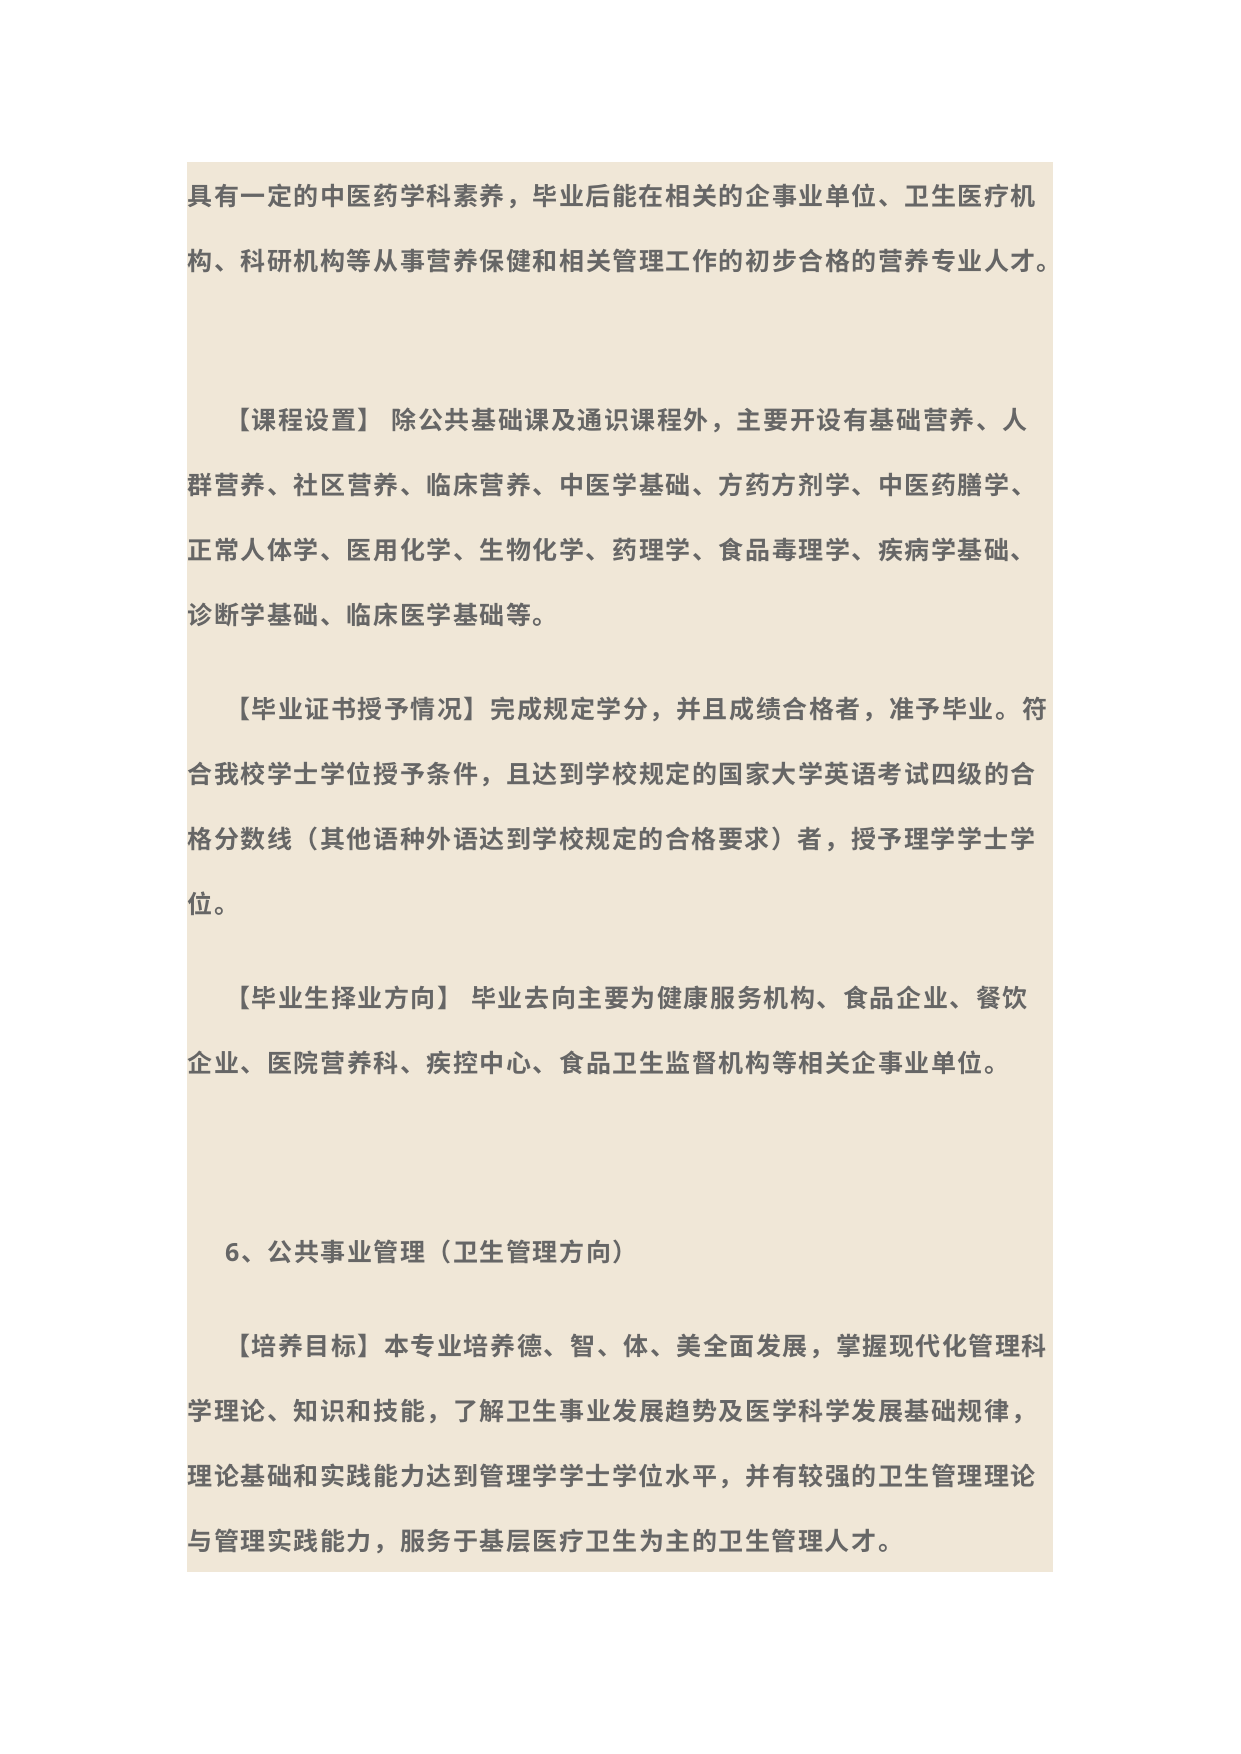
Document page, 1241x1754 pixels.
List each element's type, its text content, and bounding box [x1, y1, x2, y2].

text 6、公共事业管理（卫生管理方向） [187, 1218, 1053, 1283]
text 【毕业生择业方向】 毕业去向主要为健康服务机构、食品企业、餐饮企业、医院营养科、疾控中心、食品卫生监督机构等相关企事业单位。 [187, 964, 1053, 1094]
text 【毕业证书授予情况】完成规定学分，并且成绩合格者，准予毕业。符合我校学士学位授予条件，且达到学校规定的国家大学英语考试四级的合格分数线（其他语种外语达到学校规定的合格要求）者，授予理学学士学位。 [187, 675, 1053, 935]
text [187, 162, 1053, 357]
text 【课程设置】 除公共基础课及通识课程外，主要开设有基础营养、人群营养、社区营养、临床营养、中医学基础、方药方剂学、中医药膳学、正常人体学、医用化学、生物化学、药理学、食品毒理学、疾病学基础、诊断学基础、临床医学基础等。 [187, 386, 1053, 646]
text 【培养目标】本专业培养德、智、体、美全面发展，掌握现代化管理科学理论、知识和技能，了解卫生事业发展趋势及医学科学发展基础规律，理论基础和实践能力达到管理学学士学位水平，并有较强的卫生管理理论与管理实践能力，服务于基层医疗卫生为主的卫生管理人才。 [187, 1312, 1053, 1572]
